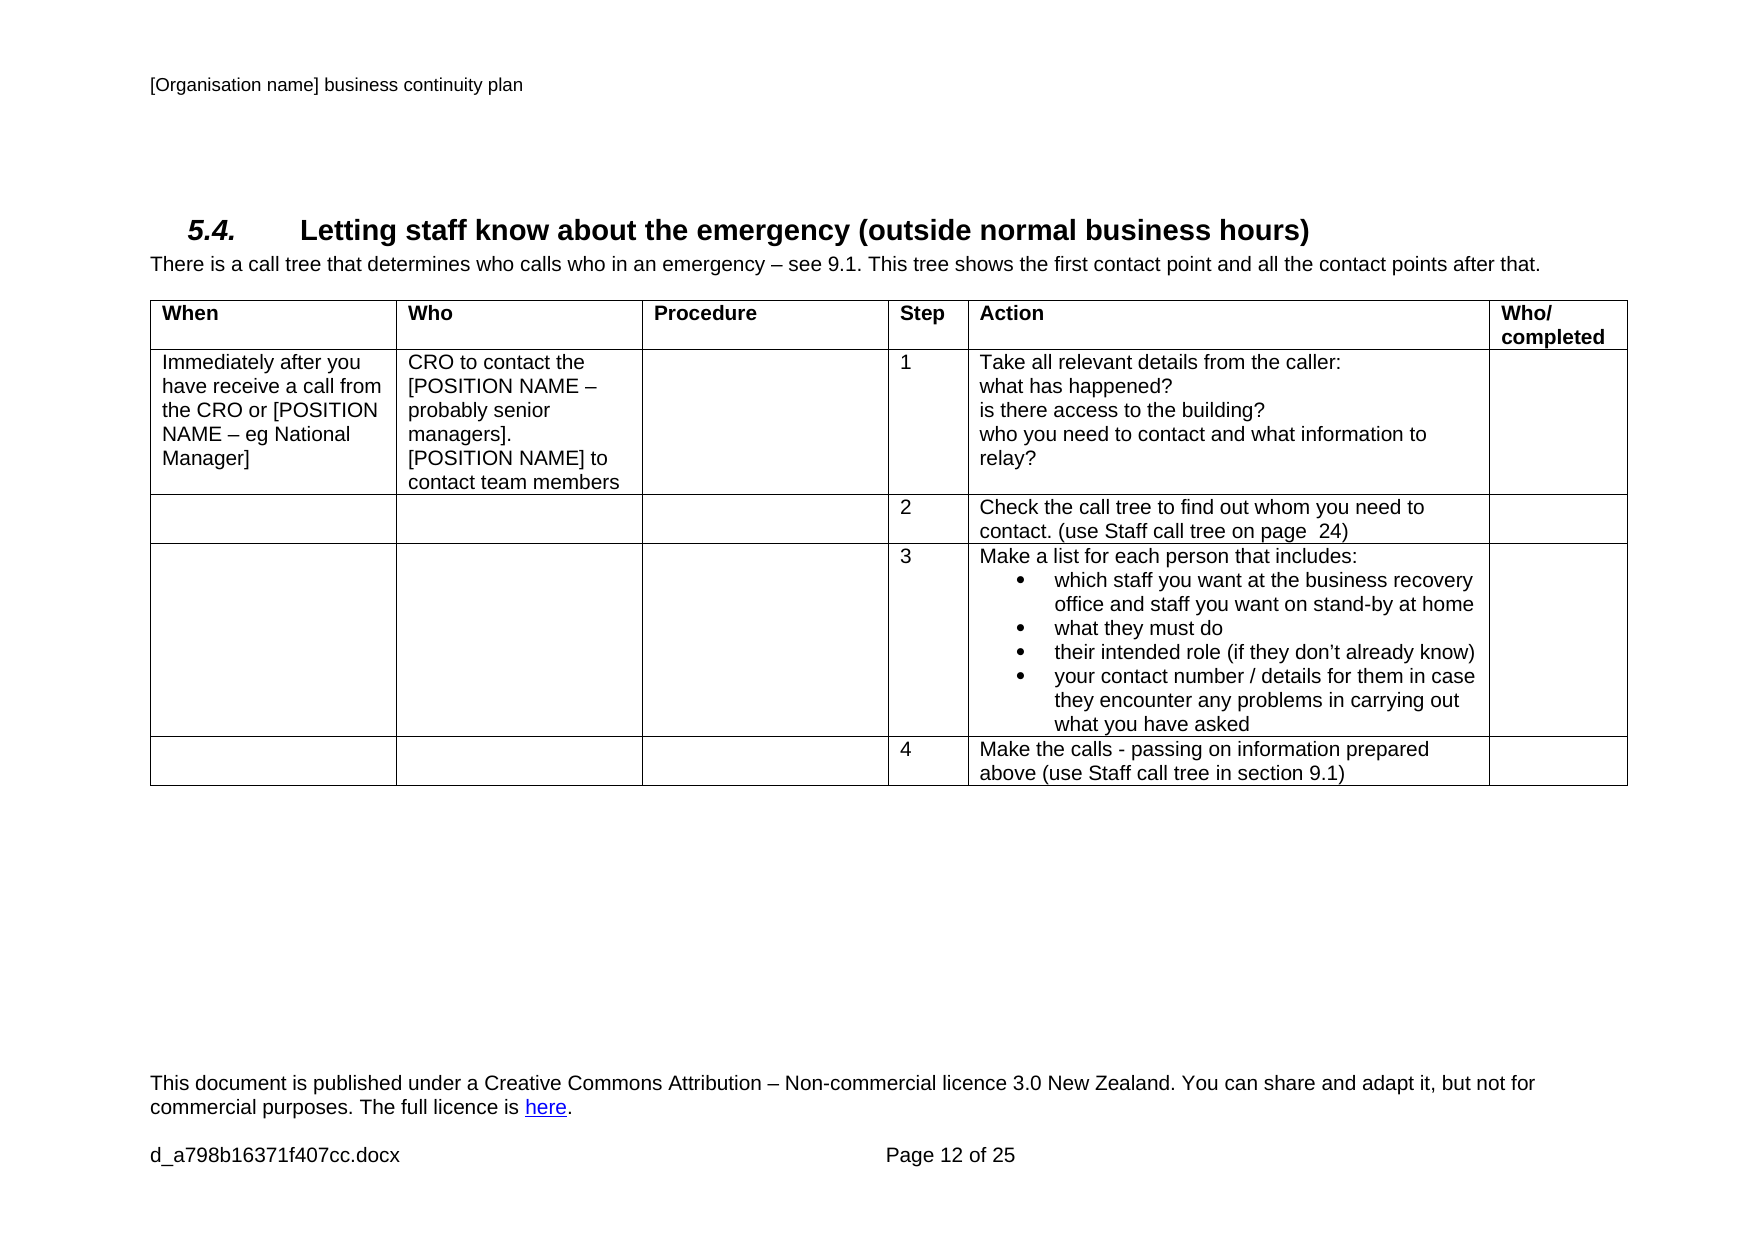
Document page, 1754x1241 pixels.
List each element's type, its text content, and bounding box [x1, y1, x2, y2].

table_cell [1490, 350, 1627, 494]
table_header When [151, 301, 396, 349]
table_cell [1490, 544, 1627, 736]
table_cell 3 [889, 544, 968, 736]
text There is a call tree that determines who calls who in an emergency – see 9.1. This tree shows the first contact point and all the contact points after that. [150, 252, 1604, 276]
table_cell 1 [889, 350, 968, 494]
table_cell [151, 737, 396, 785]
table_cell [397, 544, 642, 736]
table_header Procedure [643, 301, 888, 349]
table_cell [1490, 737, 1627, 785]
table_cell [397, 495, 642, 543]
table_cell [643, 495, 888, 543]
table_cell [151, 495, 396, 543]
table_cell Immediately after you have receive a call from the CRO or [POSITION NAME – eg National Manager] [151, 350, 396, 494]
table_cell Take all relevant details from the caller: what has happened? is there access to the building? who you need to contact and what information to relay? [969, 350, 1489, 494]
table_header Who [397, 301, 642, 349]
table_header Action [969, 301, 1489, 349]
table_cell [397, 737, 642, 785]
table_cell [643, 737, 888, 785]
table_cell 4 [889, 737, 968, 785]
table_cell [1490, 495, 1627, 543]
table_cell Check the call tree to find out whom you need to contact. (use Staff call tree on page 22) [969, 495, 1489, 543]
subtitle Letting staff know about the emergency (outside normal business hours) [187, 212, 1604, 246]
table_cell [643, 350, 888, 494]
table_cell [151, 544, 396, 736]
table_cell Make a list for each person that includes: which staff you want at the business recovery office and staff you want on stand-by at home what they must do their intended role (if they don’t already know) your contact number / details for them in case they encounter any problems in carrying out what you have asked [969, 544, 1489, 736]
table_cell CRO to contact the [POSITION NAME – probably senior managers]. [POSITION NAME] to contact team members [397, 350, 642, 494]
table_cell 2 [889, 495, 968, 543]
table_header Who/ completed [1490, 301, 1627, 349]
table_header Step [889, 301, 968, 349]
table_cell Make the calls - passing on information prepared above (use Staff call tree in section 9.1) [969, 737, 1489, 785]
table_cell [643, 544, 888, 736]
